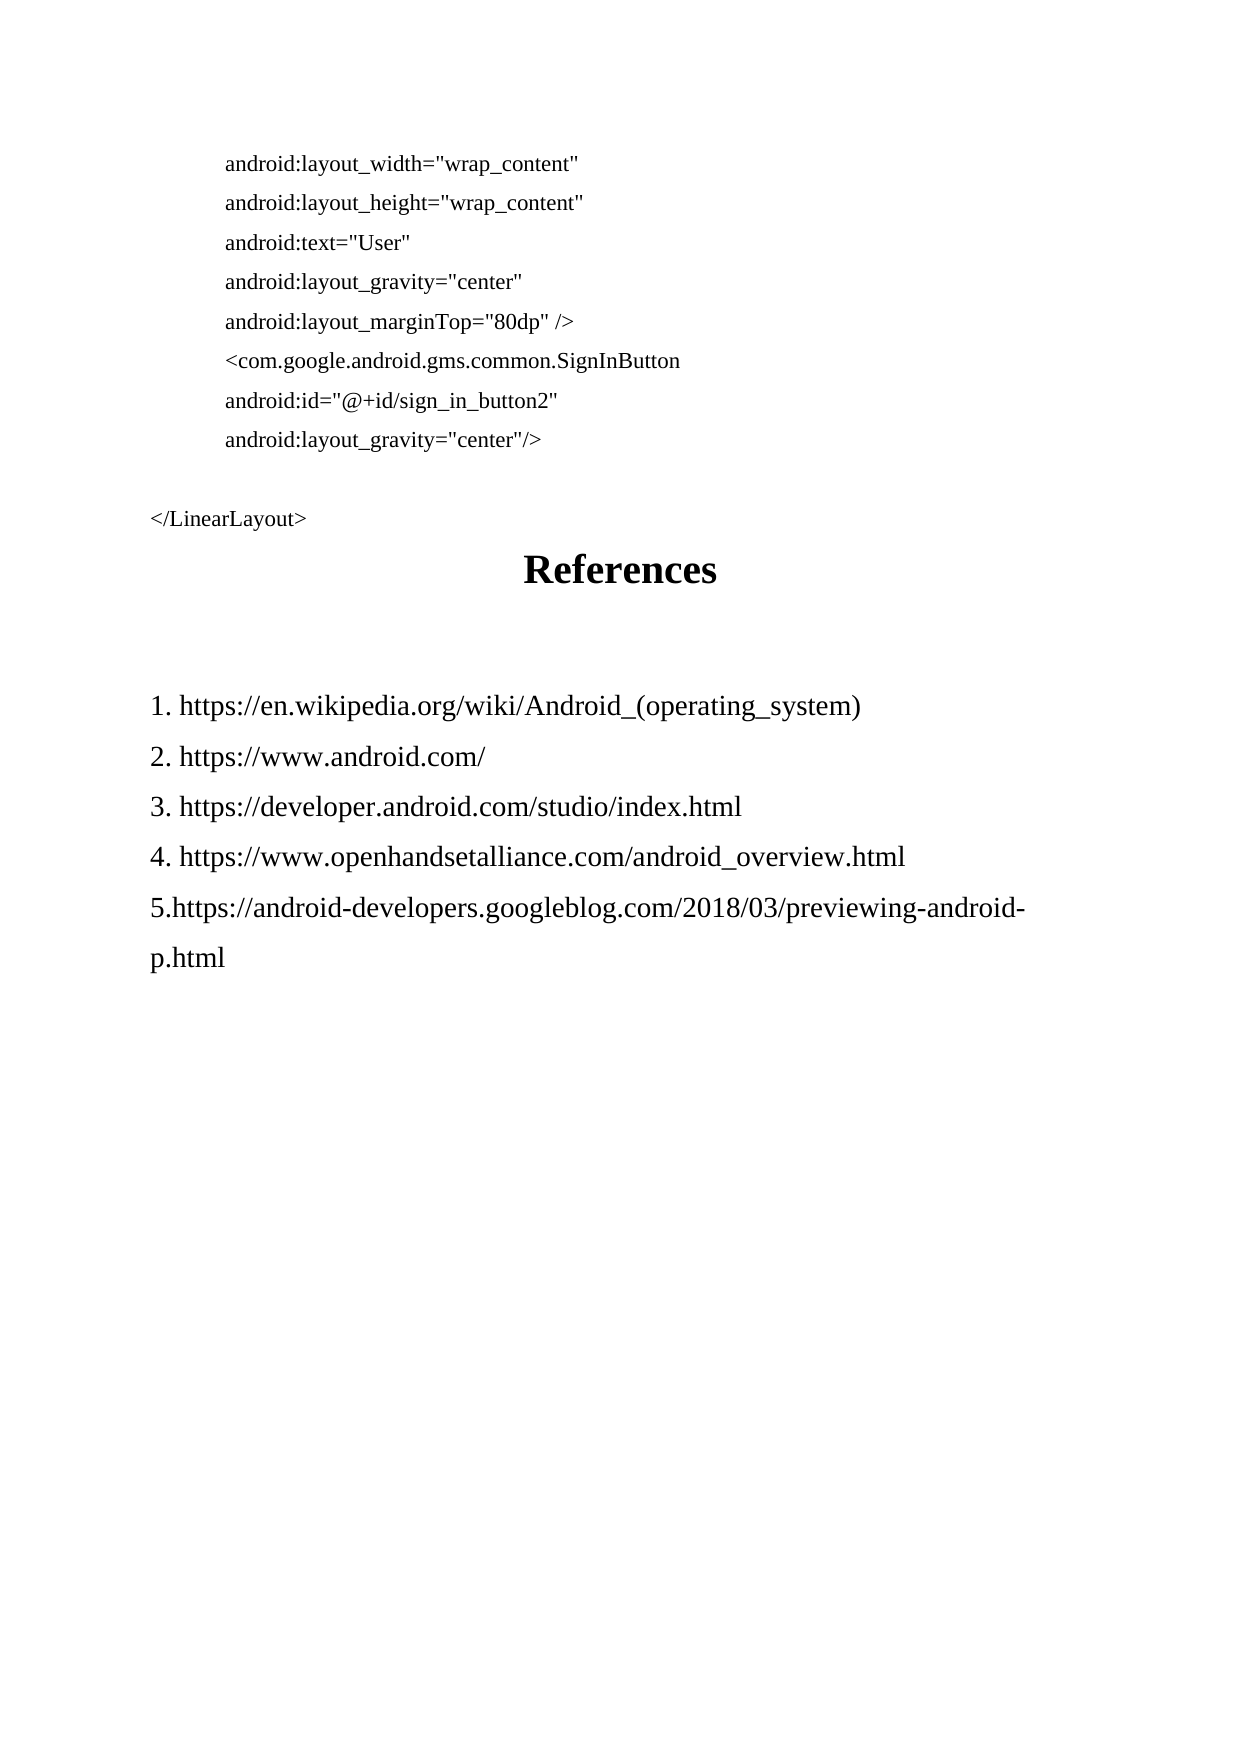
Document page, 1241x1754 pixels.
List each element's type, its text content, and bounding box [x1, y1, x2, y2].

text 4. https://www.openhandsetalliance.com/android_overview.html [150, 839, 1090, 873]
text 5.https://android-developers.googleblog.com/2018/03/previewing-android-p.html [150, 890, 1090, 974]
text android:layout_gravity="center" [150, 268, 1090, 295]
text android:layout_height="wrap_content" [150, 189, 1090, 216]
text android:layout_width="wrap_content" [150, 150, 1090, 176]
text <com.google.android.gms.common.SignInButton [150, 347, 1090, 374]
text android:layout_gravity="center"/> [150, 426, 1090, 453]
text </LinearLayout> [150, 505, 1090, 532]
text android:layout_marginTop="80dp" /> [150, 308, 1090, 334]
text 3. https://developer.android.com/studio/index.html [150, 789, 1090, 823]
text 1. https://en.wikipedia.org/wiki/Android_(operating_system) [150, 688, 1090, 722]
text android:id="@+id/sign_in_button2" [150, 387, 1090, 413]
text References [150, 545, 1090, 593]
text android:text="User" [150, 229, 1090, 255]
text 2. https://www.android.com/ [150, 739, 1090, 772]
